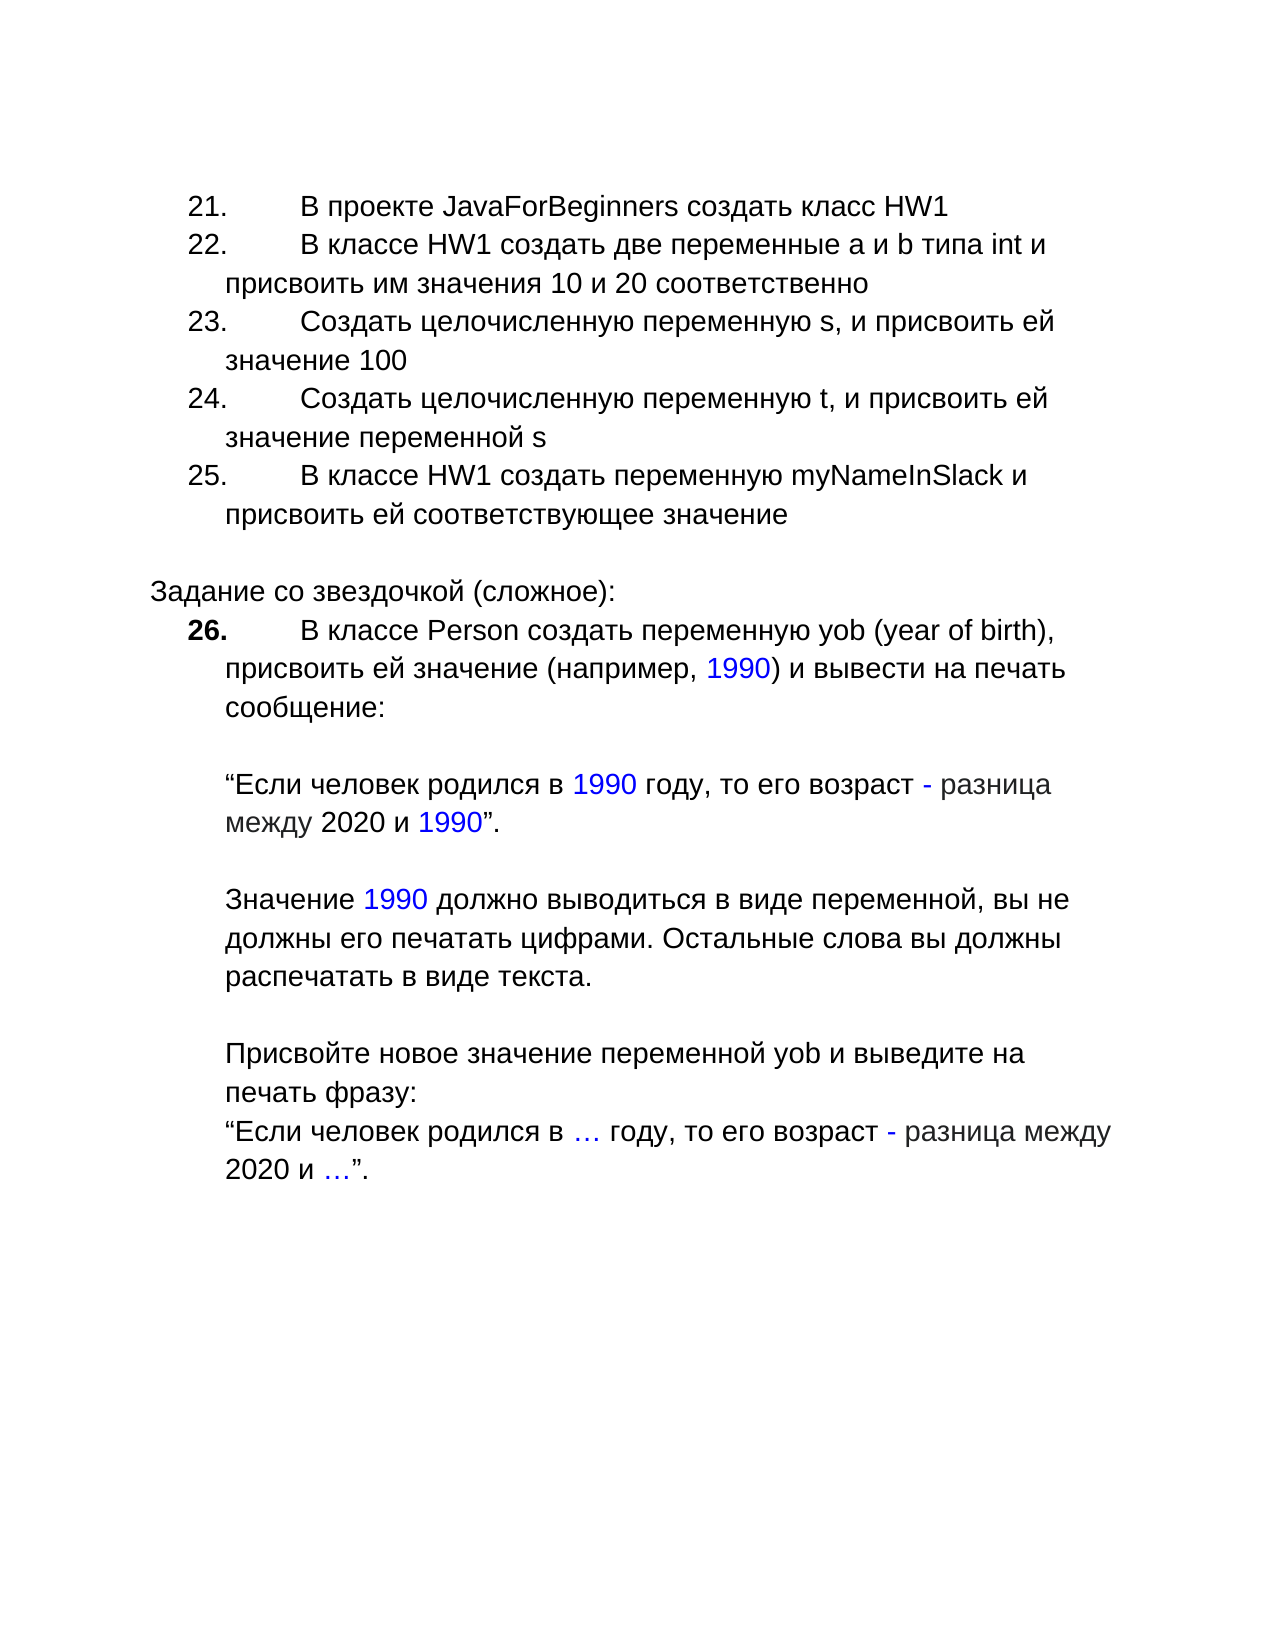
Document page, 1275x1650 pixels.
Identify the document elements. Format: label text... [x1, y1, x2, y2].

text Значение 1990 должно выводиться в виде переменной, вы не должны его печатать цифрами. Остальные слова вы должны распечатать в виде текста. [225, 882, 1125, 993]
list В классе HW1 создать переменную myNameInSlack и присвоить ей соответствующее значение [187, 458, 1125, 530]
list Cоздать целочисленную переменную s, и присвоить ей значение 100 [187, 304, 1125, 376]
text Задание со звездочкой (сложное): [150, 535, 1125, 607]
text Присвойте новое значение переменной yob и выведите на печать фразу: “Если человек родился в … году, то его возраст - разница между 2020 и …”. [225, 1036, 1125, 1186]
list Cоздать целочисленную переменную t, и присвоить ей значение переменной s [187, 381, 1125, 453]
list В классе HW1 создать две переменные a и b типа int и присвоить им значения 10 и 20 coответственно [187, 227, 1125, 299]
list В классе Person создать переменную yob (year of birth), присвоить ей значение (например, 1990) и вывести на печать сообщение: [187, 612, 1125, 723]
text “Если человек родился в 1990 году, то его возраст - разница между 2020 и 1990”. [225, 767, 1125, 839]
list В проекте JavaForBeginners создать класс HW1 [187, 188, 1125, 222]
